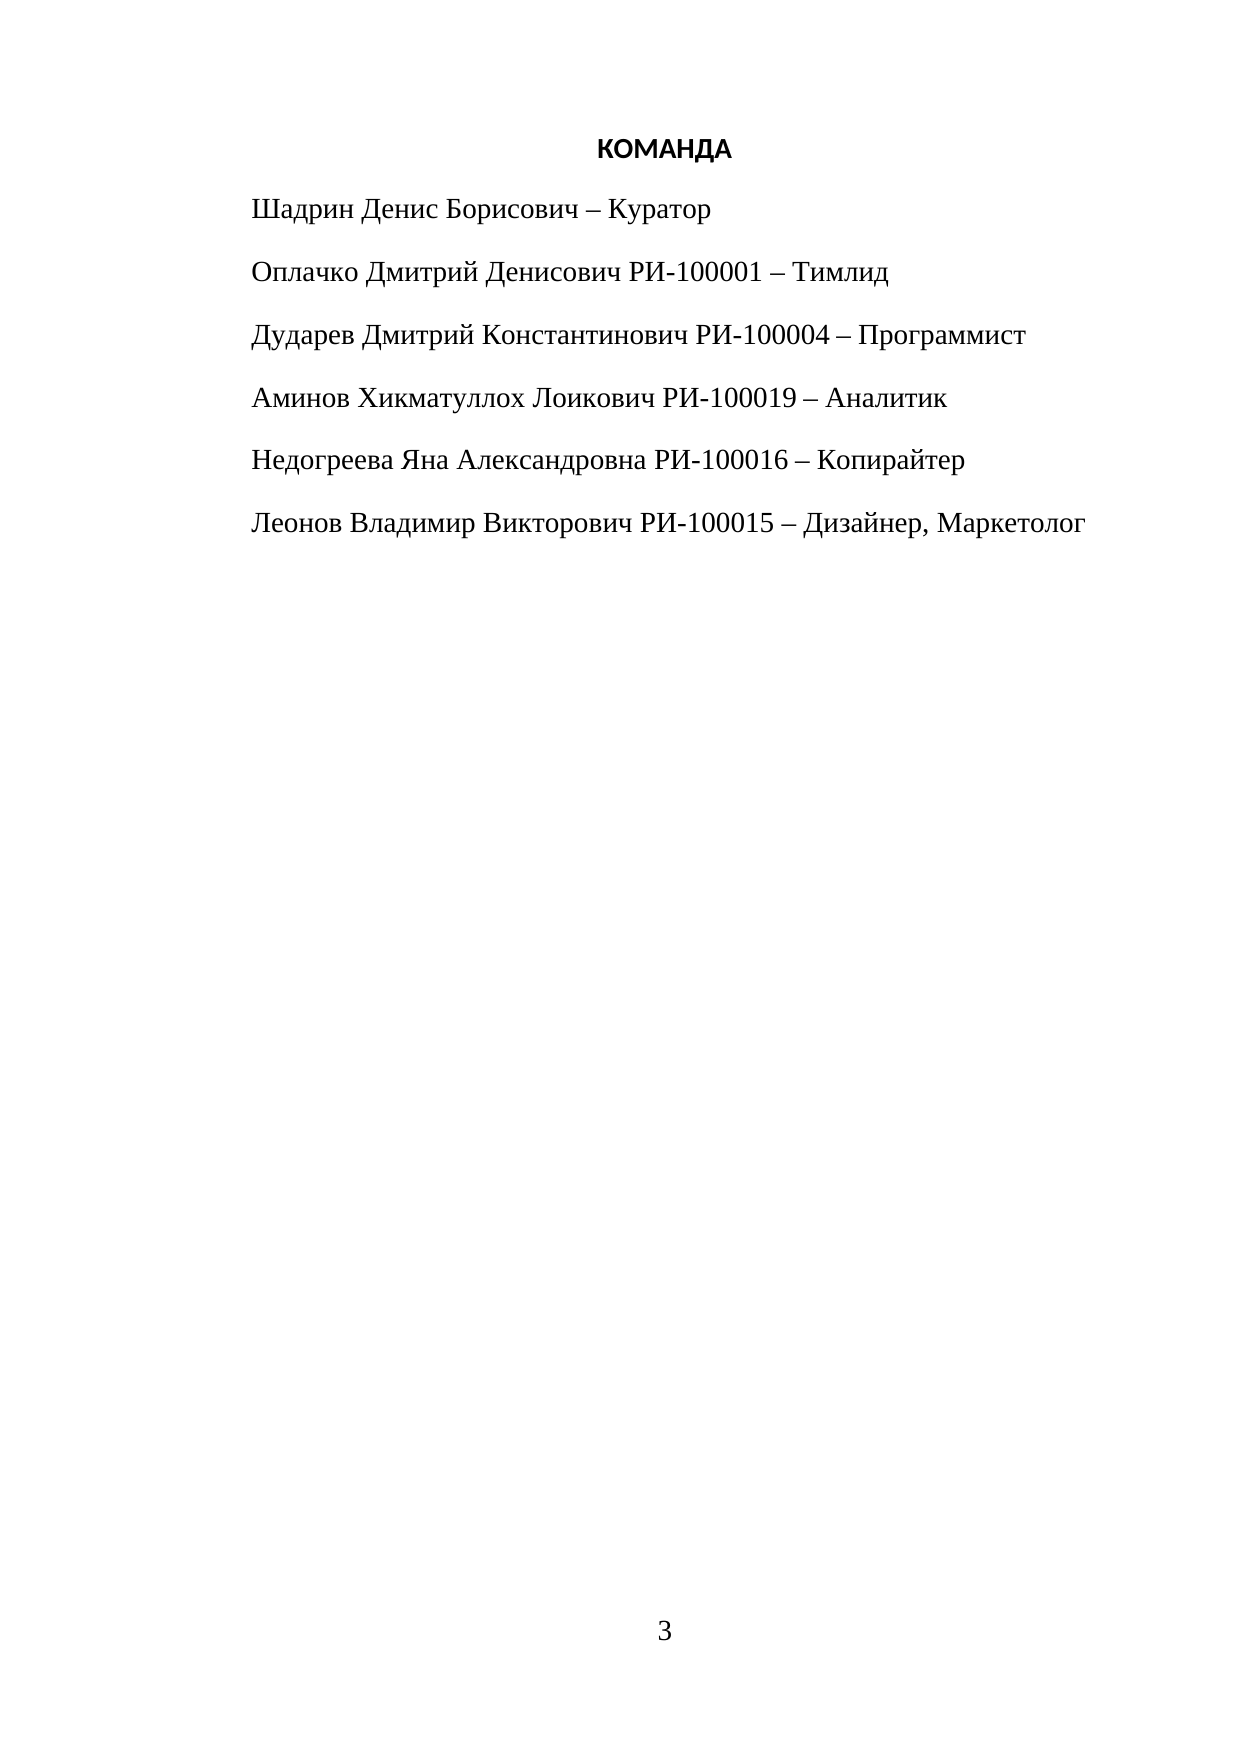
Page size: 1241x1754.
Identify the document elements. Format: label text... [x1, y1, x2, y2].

text Шадрин Денис Борисович – Куратор [177, 191, 1152, 225]
text Леонов Владимир Викторович РИ-100015 – Дизайнер, Маркетолог [177, 505, 1152, 539]
text Дударев Дмитрий Константинович РИ-100004 – Программист [177, 317, 1152, 350]
text Аминов Хикматуллох Лоикович РИ-100019 – Аналитик [177, 380, 1152, 413]
text Недогреева Яна Александровна РИ-100016 – Копирайтер [177, 442, 1152, 476]
text КОМАНДА [177, 131, 1152, 166]
text Оплачко Дмитрий Денисович РИ-100001 – Тимлид [177, 254, 1152, 288]
